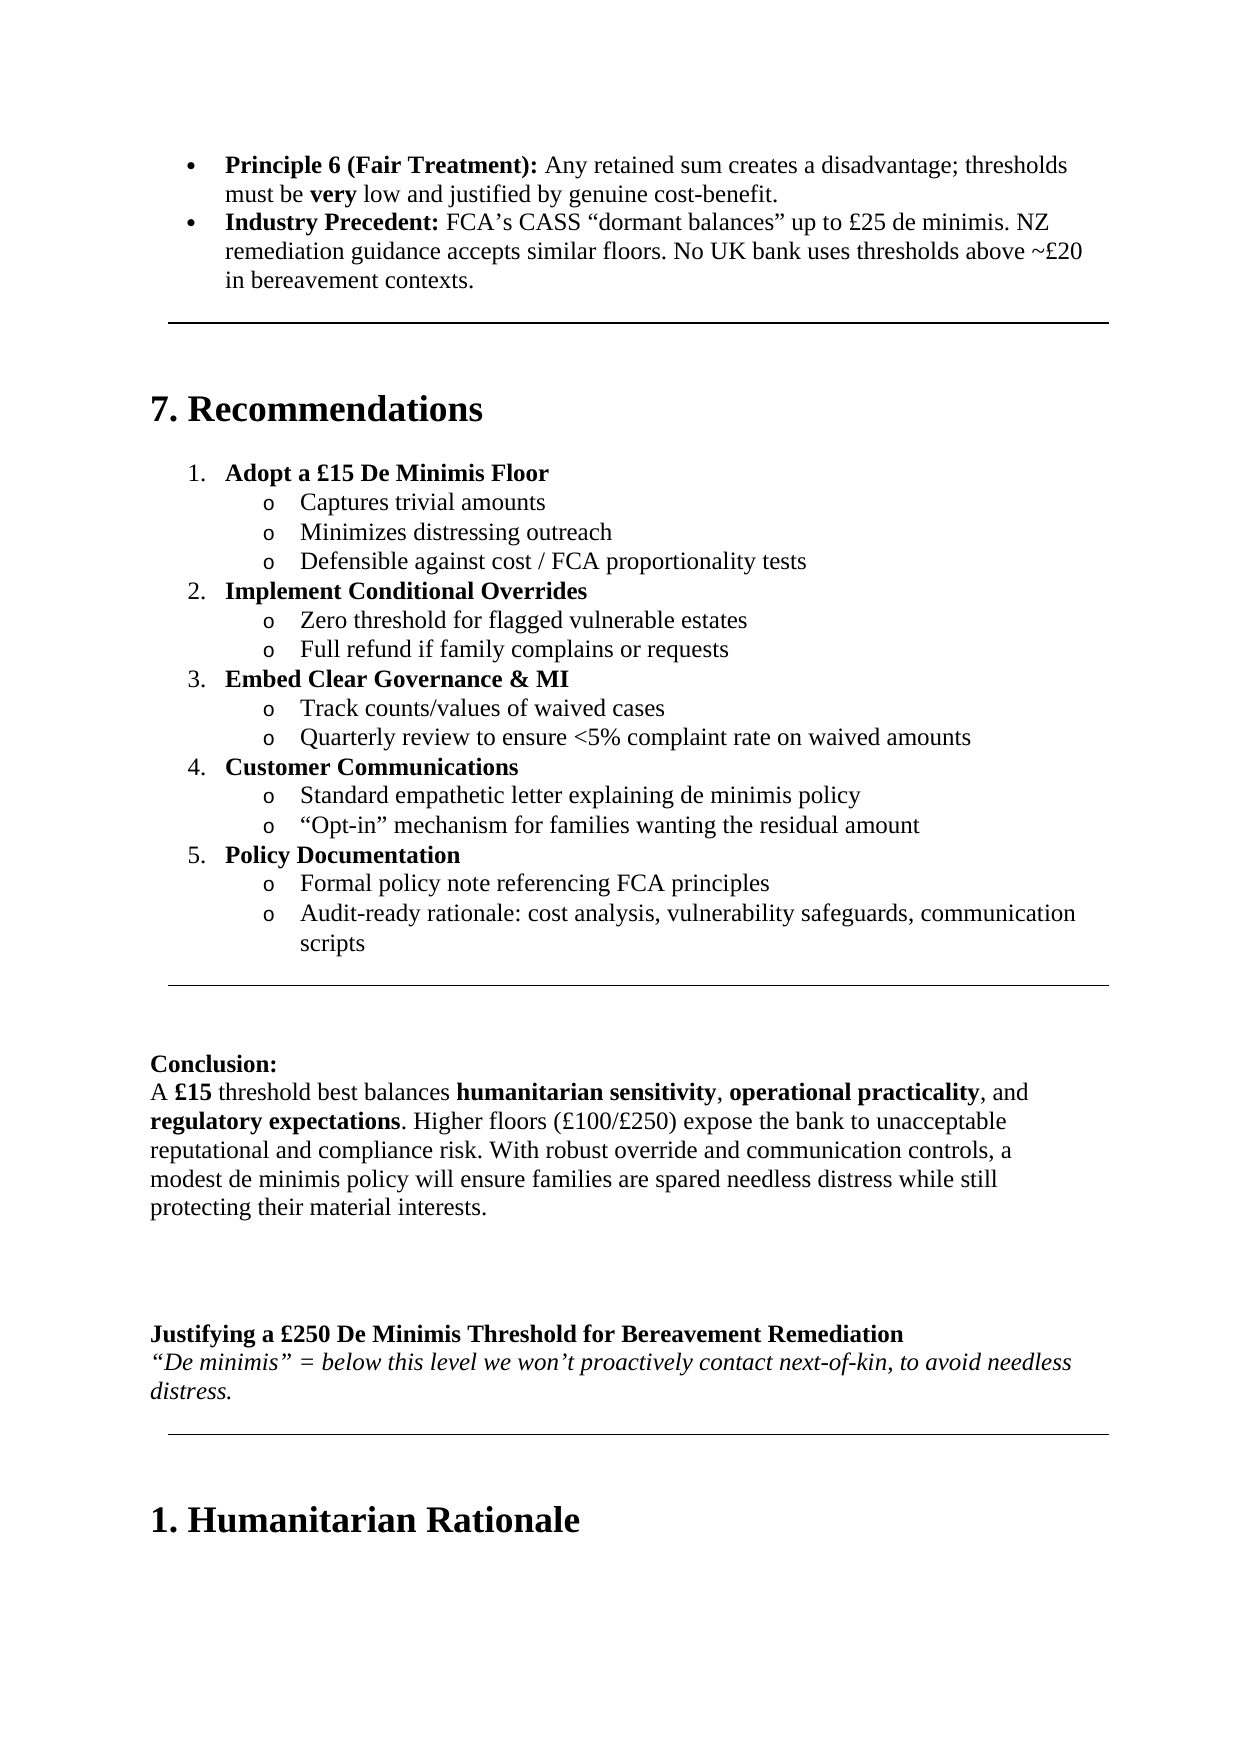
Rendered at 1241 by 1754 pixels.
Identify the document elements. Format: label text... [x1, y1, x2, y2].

list Full refund if family complains or requests [262, 634, 1090, 664]
list Track counts/values of waived cases [262, 693, 1090, 722]
list Industry Precedent: FCA’s CASS “dormant balances” up to £25 de minimis. NZ remediation guidance accepts similar floors. No UK bank uses thresholds above ~£20 in bereavement contexts. [187, 207, 1090, 294]
list Formal policy note referencing FCA principles [262, 868, 1090, 898]
list Adopt a £15 De Minimis Floor [187, 458, 1090, 487]
list Quarterly review to ensure <5% complaint rate on waived amounts [262, 722, 1090, 752]
text Justifying a £250 De Minimis Threshold for Bereavement Remediation “De minimis” = below this level we won’t proactively contact next-of-kin, to avoid needless distress. [150, 1319, 1090, 1405]
list Policy Documentation [187, 840, 1090, 868]
text 1. Humanitarian Rationale [150, 1497, 1090, 1541]
list Zero threshold for flagged vulnerable estates [262, 605, 1090, 634]
list Audit-ready rationale: cost analysis, vulnerability safeguards, communication scripts [262, 898, 1090, 956]
list Customer Communications [187, 752, 1090, 781]
list Embed Clear Governance & MI [187, 664, 1090, 693]
list Minimizes distressing outreach [262, 517, 1090, 546]
text Conclusion: A £15 threshold best balances humanitarian sensitivity, operational practicality, and regulatory expectations. Higher floors (£100/£250) expose the bank to unacceptable reputational and compliance risk. With robust override and communication controls, a modest de minimis policy will ensure families are spared needless distress while still protecting their material interests. [150, 1049, 1090, 1221]
list Captures trivial amounts [262, 487, 1090, 517]
list Implement Conditional Overrides [187, 576, 1090, 605]
list Defensible against cost / FCA proportionality tests [262, 546, 1090, 576]
text 7. Recommendations [150, 386, 1090, 429]
list Principle 6 (Fair Treatment): Any retained sum creates a disadvantage; thresholds must be very low and justified by genuine cost-benefit. [187, 150, 1090, 207]
list Standard empathetic letter explaining de minimis policy [262, 781, 1090, 810]
list “Opt-in” mechanism for families wanting the residual amount [262, 810, 1090, 840]
